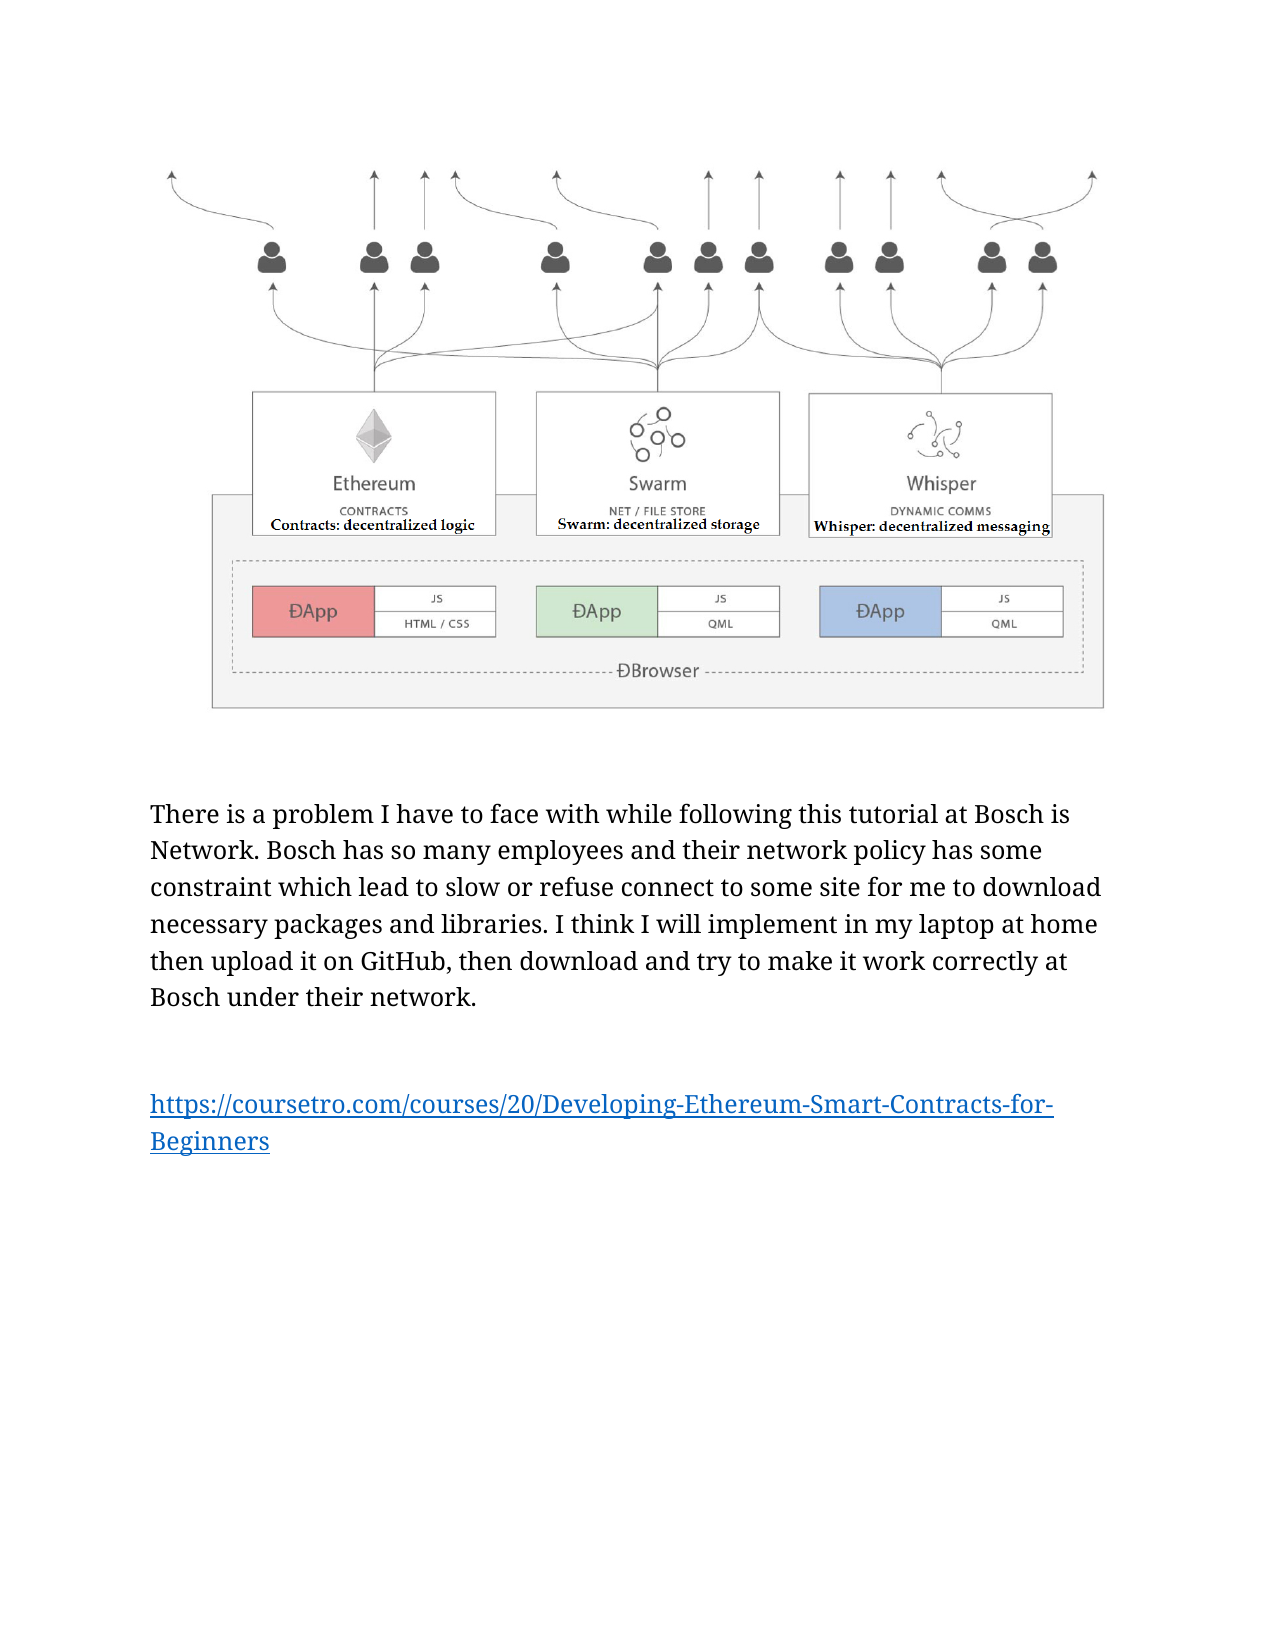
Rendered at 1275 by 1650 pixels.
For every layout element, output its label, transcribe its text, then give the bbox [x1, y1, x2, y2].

text There is a problem I have to face with while following this tutorial at Bosch is Network. Bosch has so many employees and their network policy has some constraint which lead to slow or refuse connect to some site for me to download necessary packages and libraries. I think I will implement in my laptop at home then upload it on GitHub, then download and try to make it work correctly at Bosch under their network. [150, 796, 1125, 1014]
picture [150, 150, 1125, 724]
text https://coursetro.com/courses/20/Developing-Ethereum-Smart-Contracts-for-Beginners [150, 1087, 1125, 1158]
